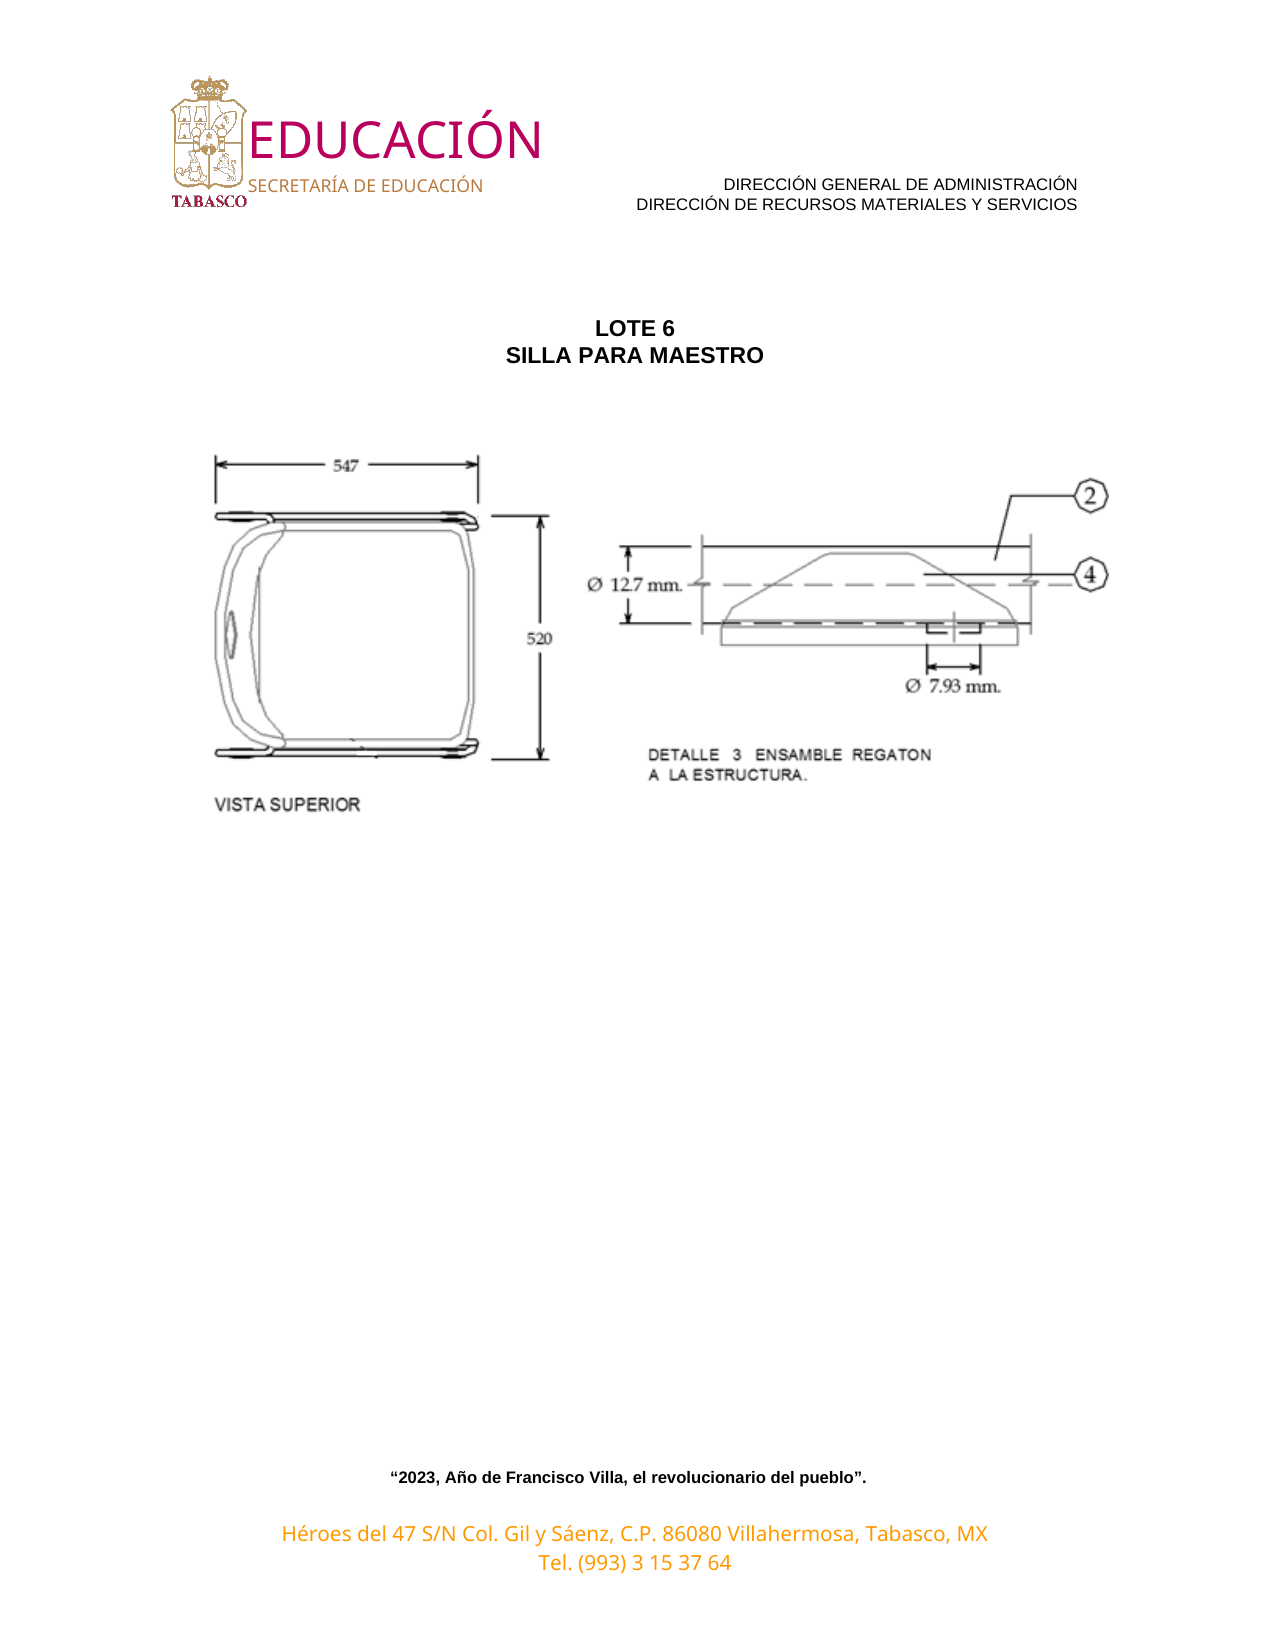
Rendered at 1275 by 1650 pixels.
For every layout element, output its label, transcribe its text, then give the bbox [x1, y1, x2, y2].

text SILLA PARA MAESTRO [192, 342, 1078, 368]
picture [182, 425, 1116, 884]
picture [170, 75, 247, 207]
text LOTE 6 [192, 315, 1078, 342]
